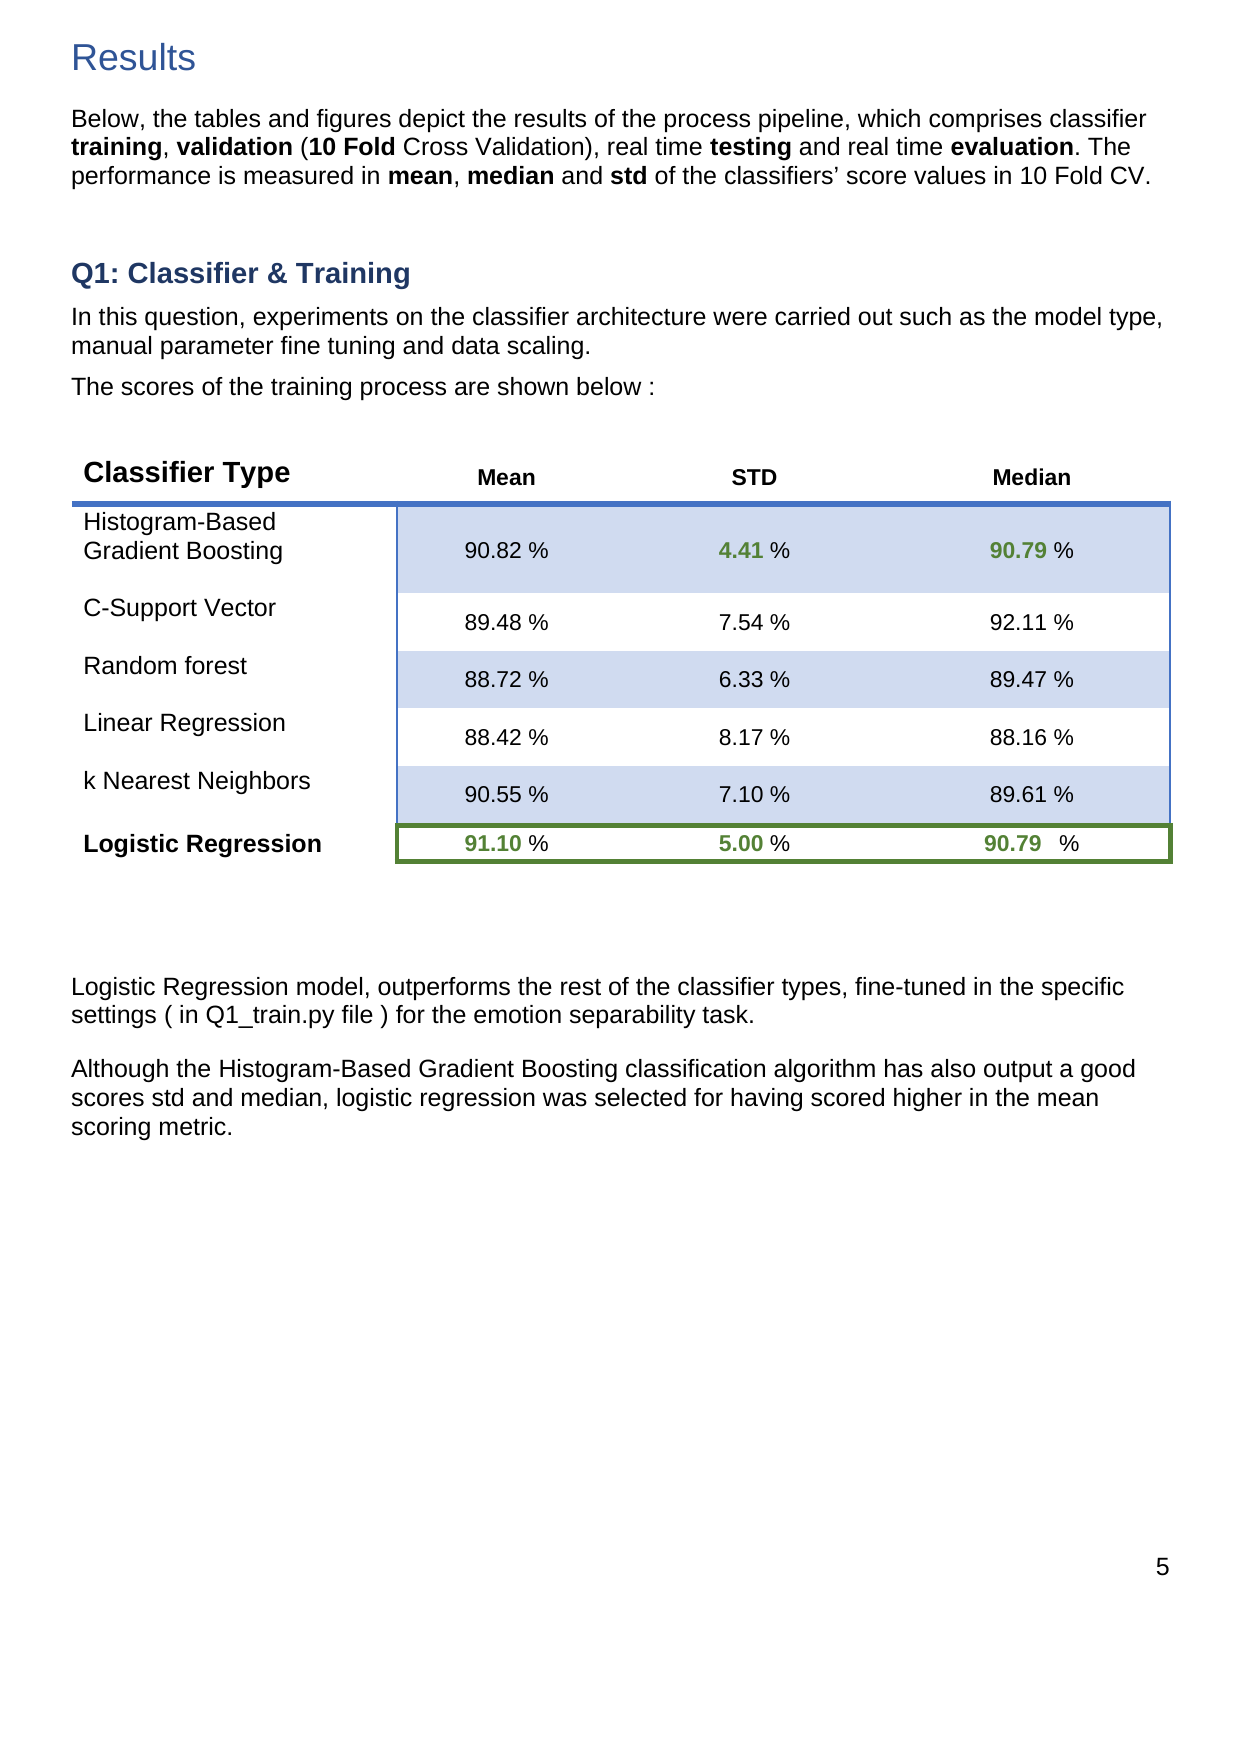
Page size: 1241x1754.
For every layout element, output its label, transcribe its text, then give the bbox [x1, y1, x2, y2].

table_cell 6.33 % [616, 651, 893, 708]
table_cell 89.47 % [893, 651, 1169, 708]
table_cell 7.10 % [616, 766, 893, 823]
table_header STD [616, 455, 893, 501]
table_cell 88.72 % [398, 651, 616, 708]
text In this question, experiments on the classifier architecture were carried out such as the model type, manual parameter fine tuning and data scaling. [71, 302, 1169, 359]
table_cell 89.61 % [893, 766, 1169, 823]
table_cell 8.17 % [616, 708, 893, 766]
table_cell 91.10 % [399, 828, 616, 859]
table_header Median [893, 455, 1170, 501]
table_cell 88.16 % [893, 708, 1169, 766]
table_cell Logistic Regression [72, 823, 395, 859]
table_cell 88.42 % [398, 708, 616, 766]
table_cell 90.79 % [893, 507, 1169, 593]
table_cell C-Support Vector [72, 593, 396, 651]
table_cell 89.48 % [398, 593, 616, 651]
table_cell 90.82 % [398, 507, 616, 593]
table_cell 4.41 % [616, 507, 893, 593]
text Below, the tables and figures depict the results of the process pipeline, which comprises classifier training, validation (10 Fold Cross Validation), real time testing and real time evaluation. The performance is measured in mean, median and std of the classifiers’ score values in 10 Fold CV. [71, 103, 1169, 190]
table_cell 7.54 % [616, 593, 893, 651]
table_cell 90.55 % [398, 766, 616, 823]
table_cell Histogram-Based Gradient Boosting [72, 507, 396, 593]
table_cell Linear Regression [72, 708, 396, 766]
table_header Classifier Type [72, 455, 397, 501]
table_header Mean [397, 455, 616, 501]
table_cell Random forest [72, 651, 396, 708]
table_cell 92.11 % [893, 593, 1169, 651]
table_cell k Nearest Neighbors [72, 766, 396, 823]
table_cell 5.00 % [616, 828, 893, 859]
text Although the Histogram-Based Gradient Boosting classification algorithm has also output a good scores std and median, logistic regression was selected for having scored higher in the mean scoring metric. [71, 1054, 1169, 1140]
subtitle Results [71, 35, 1169, 78]
text Logistic Regression model, outperforms the rest of the classifier types, fine-tuned in the specific settings ( in Q1_train.py file ) for the emotion separability task. [71, 971, 1169, 1029]
text The scores of the training process are shown below : [71, 372, 1169, 401]
subtitle Q1: Classifier & Training [71, 256, 1169, 289]
table_cell % [893, 828, 1168, 859]
